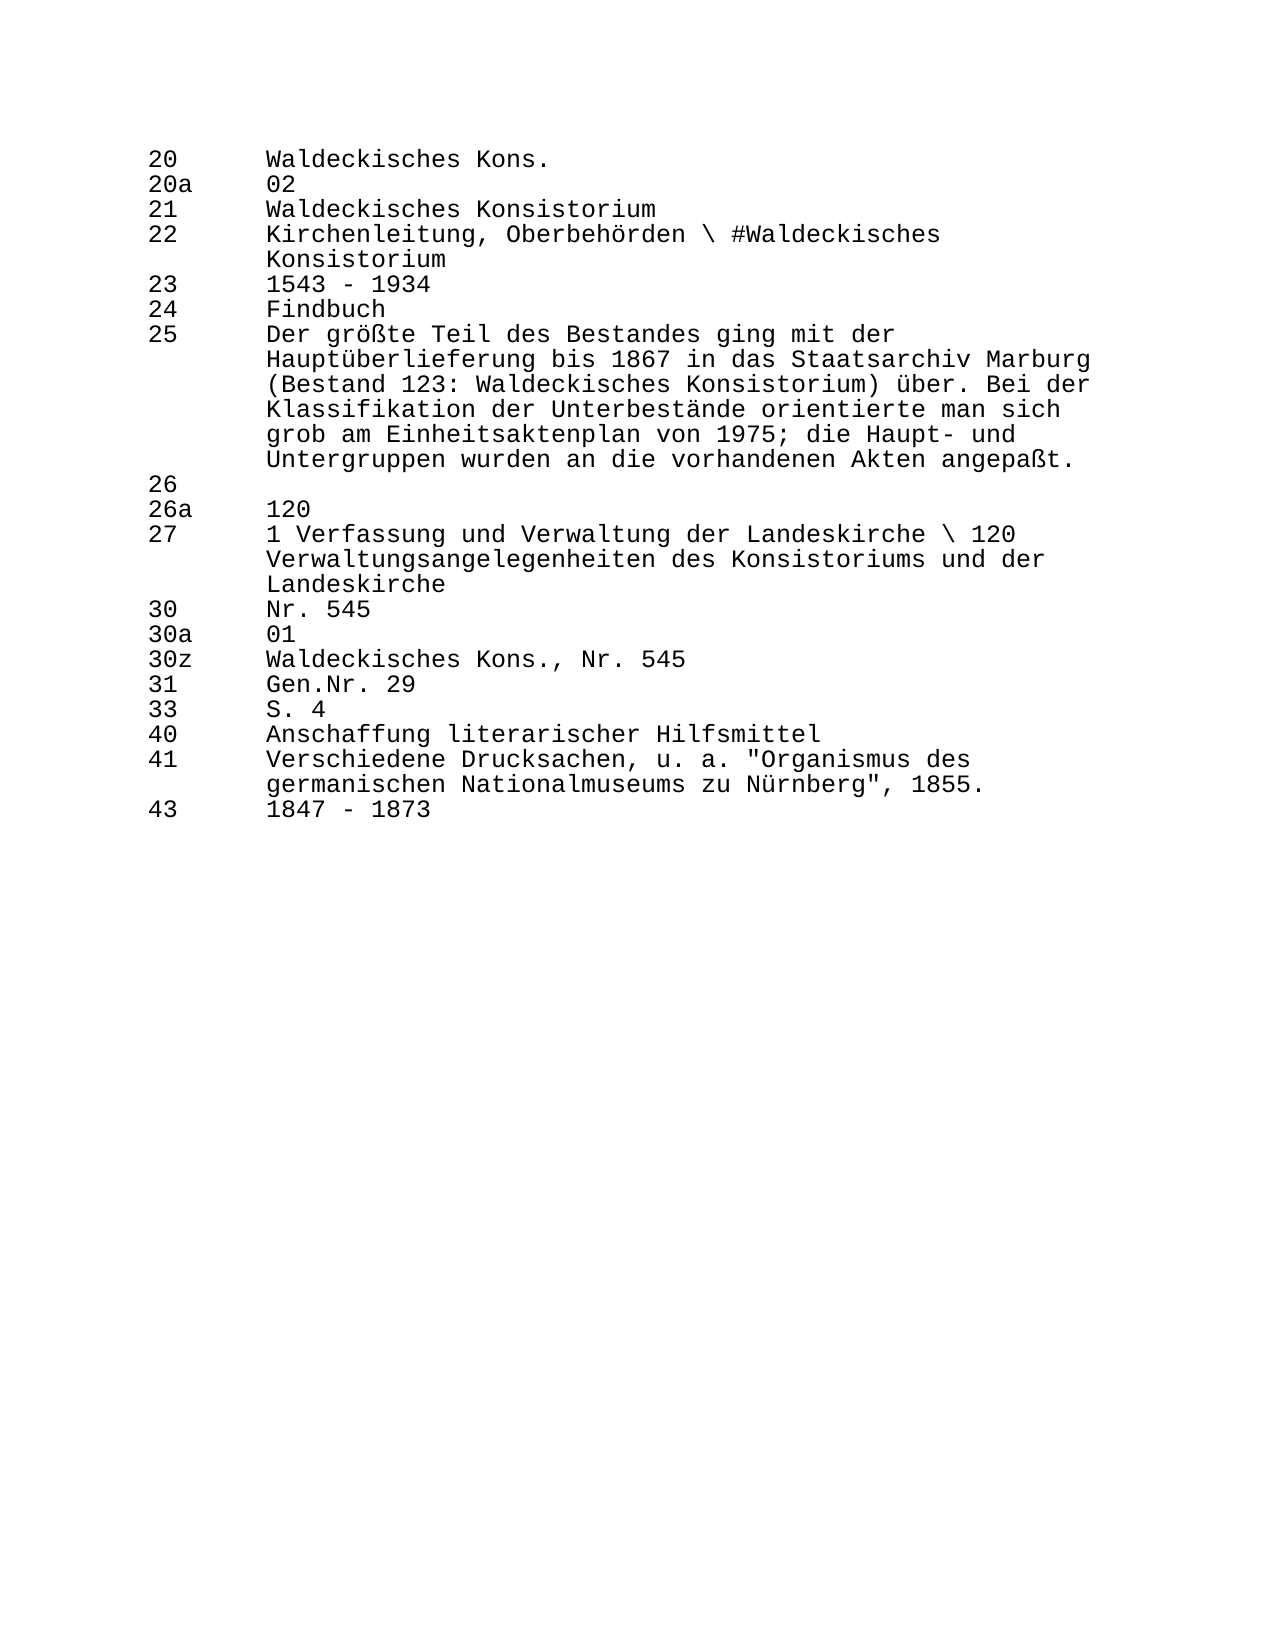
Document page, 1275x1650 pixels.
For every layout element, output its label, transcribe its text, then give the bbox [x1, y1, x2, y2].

text 21 Waldeckisches Konsistorium [148, 198, 1127, 223]
text 23 1543 - 1934 [148, 273, 1127, 298]
text 30a 01 [148, 623, 1127, 648]
text 31 Gen.Nr. 29 [148, 673, 1127, 698]
text 41 Verschiedene s[Drucksachen]s, u. a. t["Organismus des germanischen Nationalmuseums zu Nürnberg"]t, 1855. [148, 748, 1127, 798]
text 26a 120 [148, 498, 1127, 523]
text 30z Waldeckisches Kons., Nr. 545 [148, 648, 1127, 673]
text 22 Kirchenleitung, Oberbehörden \ #Waldeckisches Konsistorium [148, 223, 1127, 273]
text 30 Nr. 545 [148, 598, 1127, 623]
text 27 1 Verfassung und Verwaltung der Landeskirche \ 120 Verwaltungsangelegenheiten des Konsistoriums und der Landeskirche [148, 523, 1127, 598]
text 43 1847 - 1873 [148, 798, 1127, 823]
text 20a 02 [148, 173, 1127, 198]
text 24 Findbuch [148, 298, 1127, 323]
text 20 Waldeckisches Kons. [148, 148, 1127, 173]
text 26 <-> [148, 473, 1127, 498]
text 25 Der größte Teil des Bestandes ging mit der Hauptüberlieferung bis 1867 in das Staatsarchiv Marburg (Bestand 123: Waldeckisches Konsistorium) über. Bei der Klassifikation der Unterbestände orientierte man sich grob am Einheitsaktenplan von 1975; die Haupt- und Untergruppen wurden an die vorhandenen Akten angepaßt. [148, 323, 1127, 473]
text 40 s[Anschaffung literarischer Hilfsmittel]s [148, 723, 1127, 748]
text 33 S. 4 [148, 698, 1127, 723]
